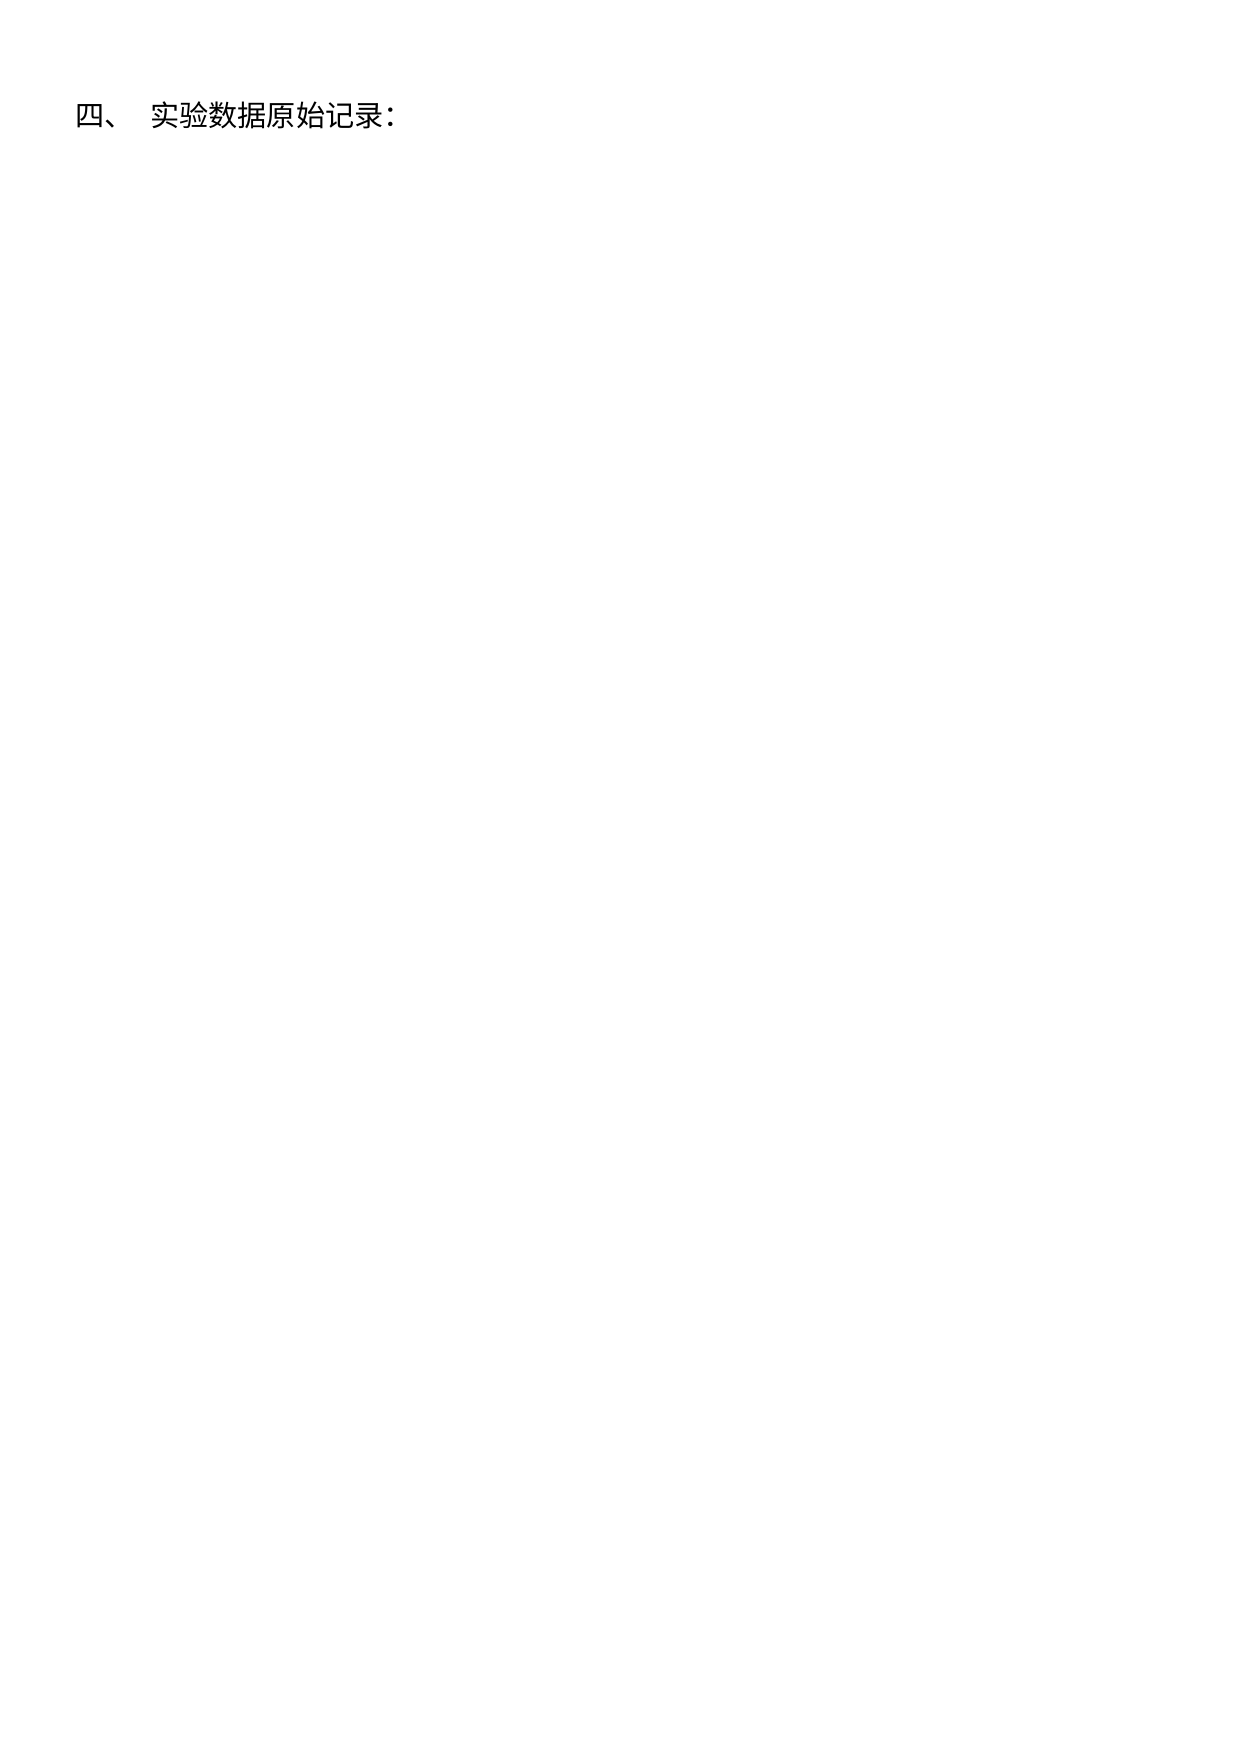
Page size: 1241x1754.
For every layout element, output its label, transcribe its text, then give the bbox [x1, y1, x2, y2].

list 实验数据原始记录： [75, 81, 1165, 146]
